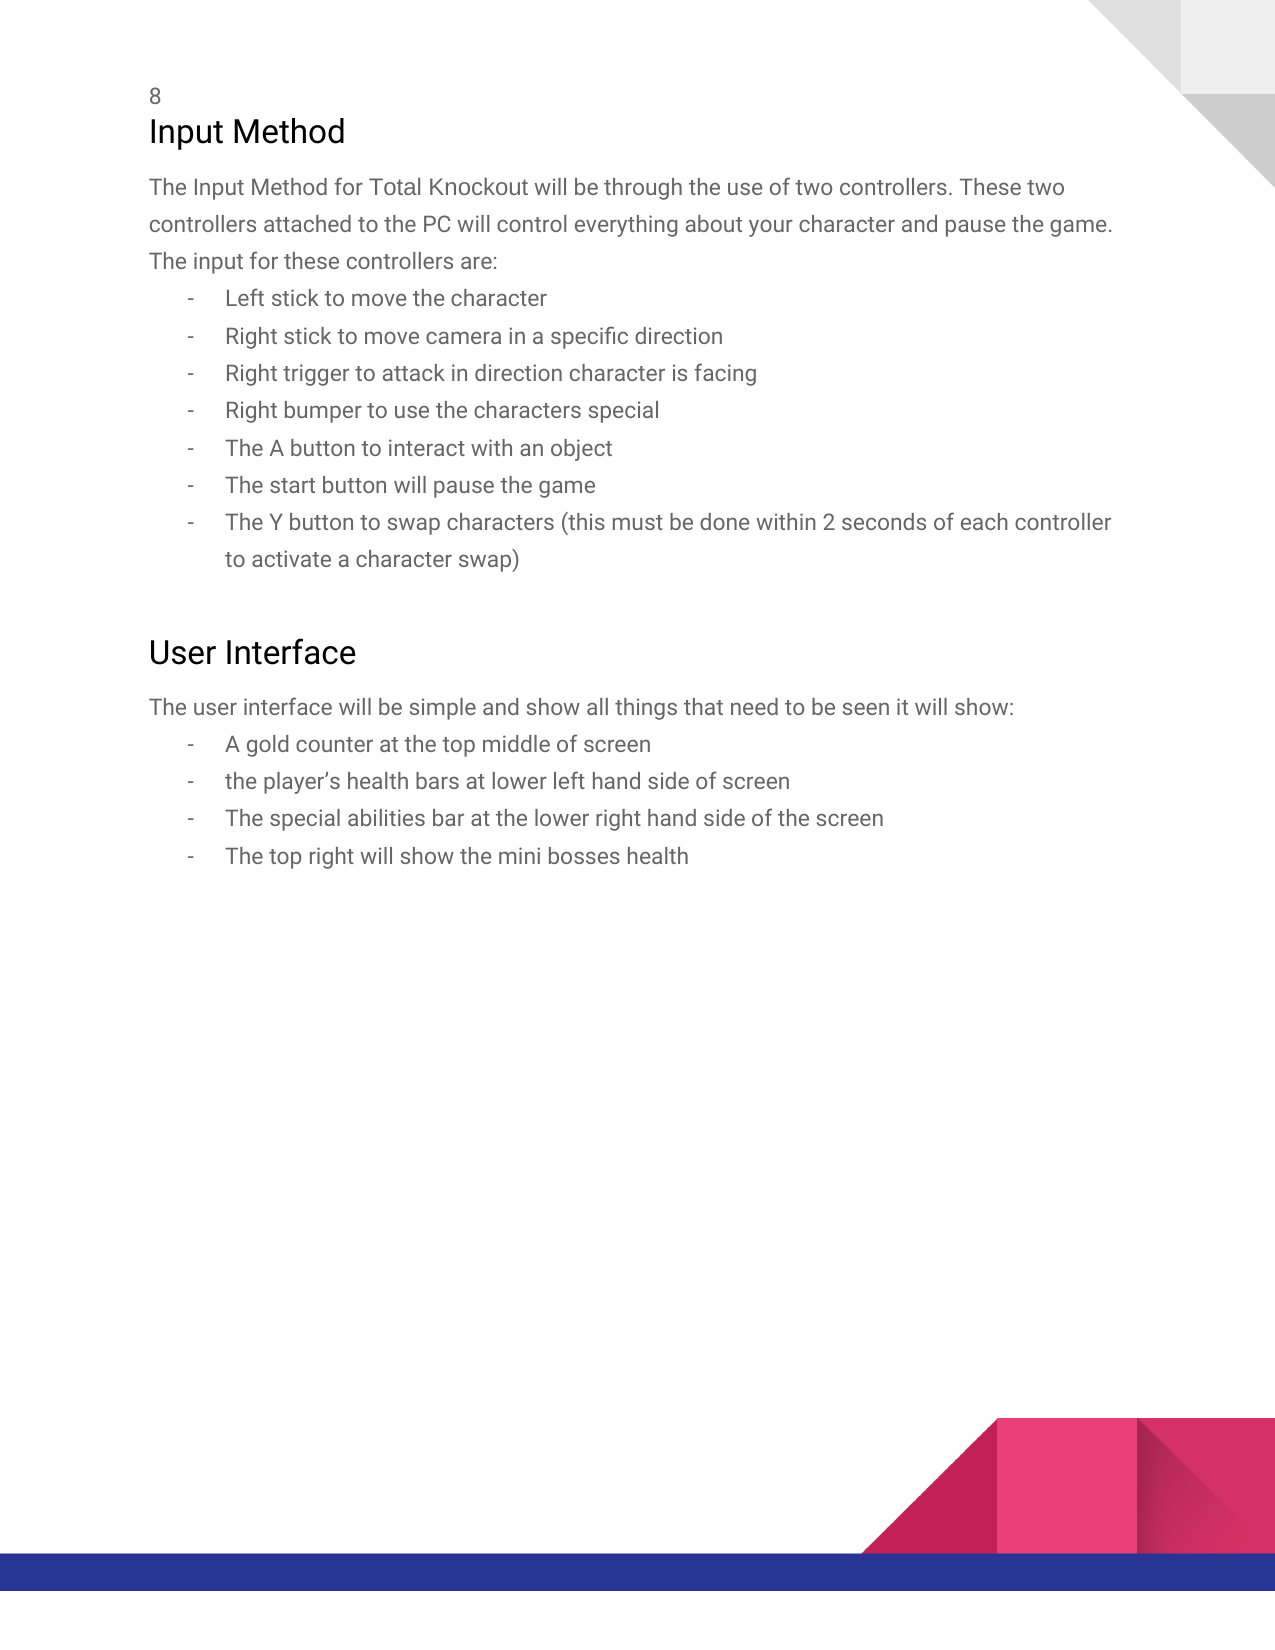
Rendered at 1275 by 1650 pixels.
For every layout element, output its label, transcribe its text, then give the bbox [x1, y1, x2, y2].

picture [1087, 0, 1275, 188]
list A gold counter at the top middle of screen [187, 731, 1125, 758]
text The user interface will be simple and show all things that need to be seen it will show: [148, 694, 1125, 721]
picture [0, 1416, 1275, 1591]
list the player’s health bars at lower left hand side of screen [187, 768, 1125, 795]
subtitle Input Method [148, 112, 1125, 152]
text The Input Method for Total Knockout will be through the use of two controllers. These two controllers attached to the PC will control everything about your character and pause the game. The input for these controllers are: [148, 172, 1125, 275]
list The A button to interact with an object [187, 435, 1125, 462]
list Right bumper to use the characters special [187, 397, 1125, 424]
list The special abilities bar at the lower right hand side of the screen [187, 806, 1125, 832]
list Right trigger to attack in direction character is facing [187, 360, 1125, 387]
list Left stick to move the character [187, 286, 1125, 312]
list The top right will show the mini bosses health [187, 843, 1125, 870]
list The Y button to swap characters (this must be done within 2 seconds of each controller to activate a character swap) [187, 509, 1125, 573]
list Right stick to move camera in a specific direction [187, 323, 1125, 350]
list The start button will pause the game [187, 472, 1125, 499]
subtitle User Interface [148, 634, 1125, 673]
